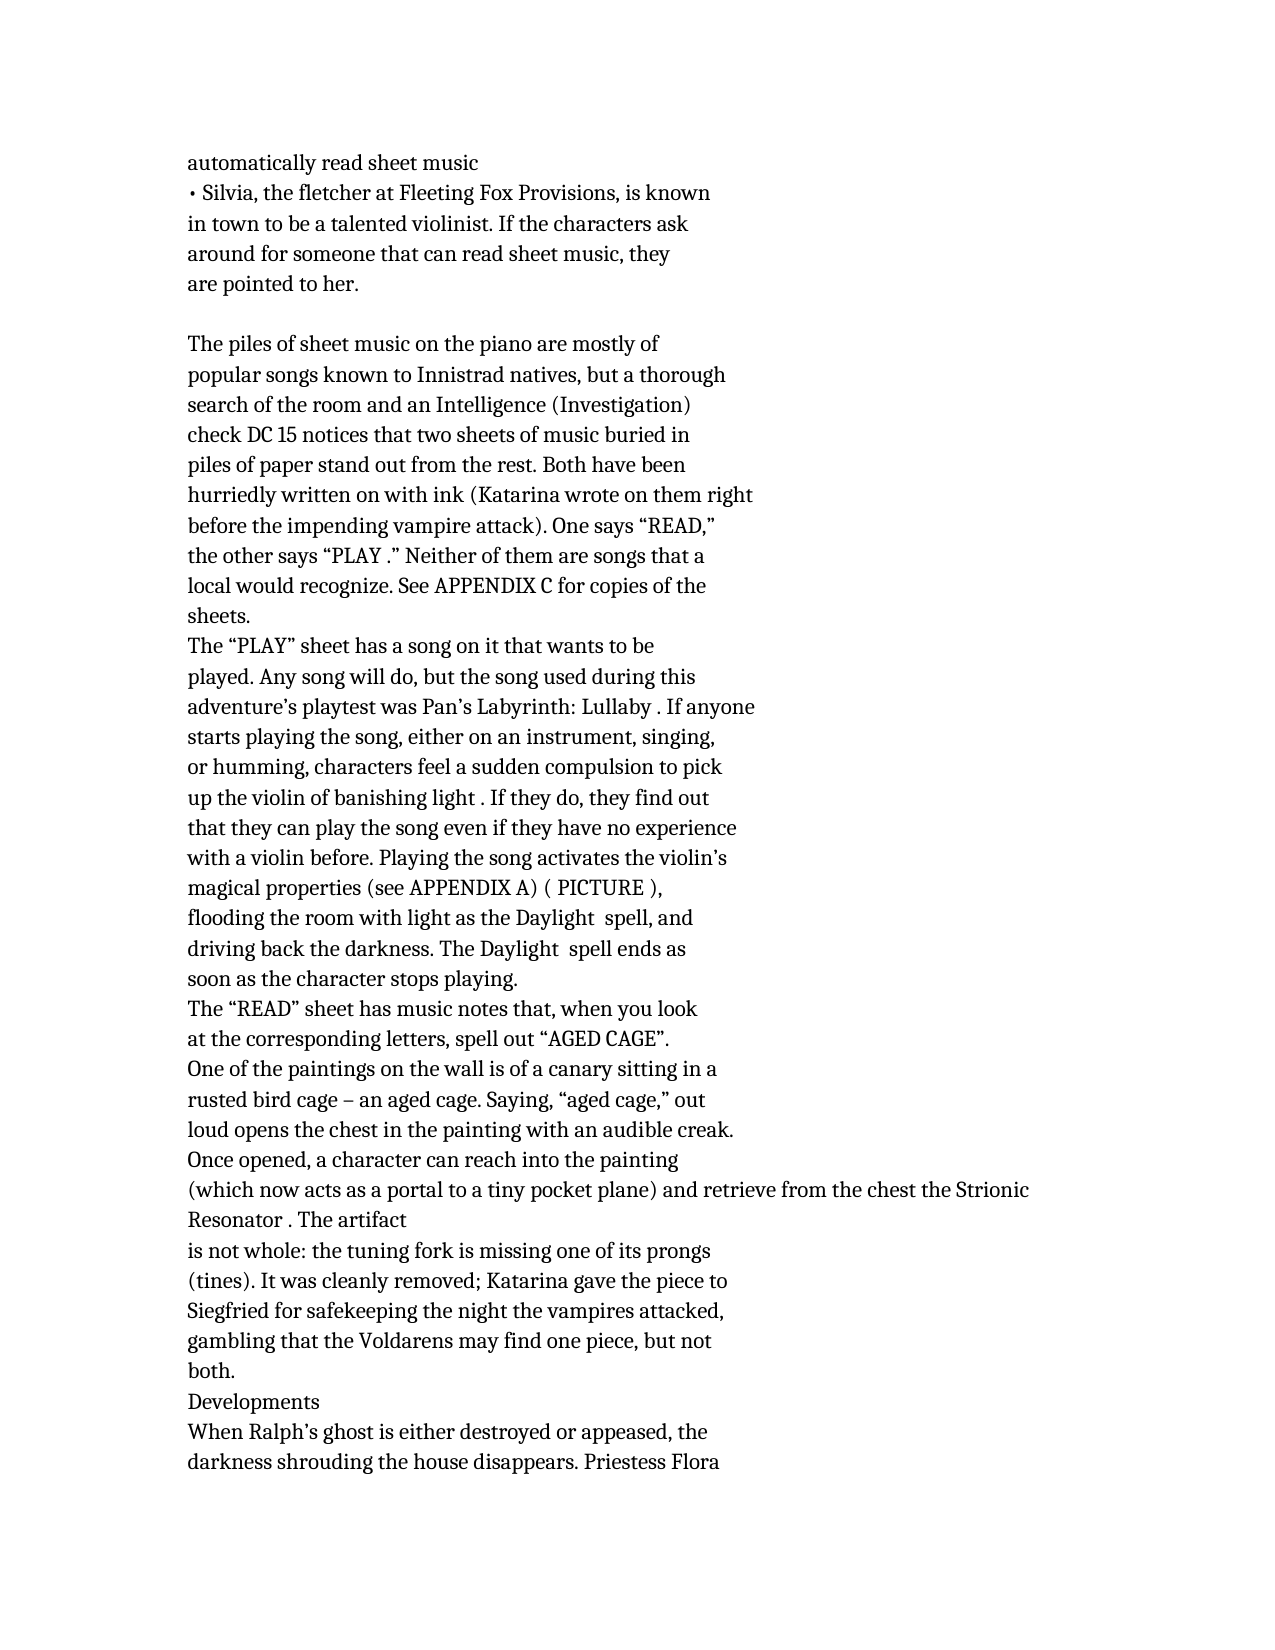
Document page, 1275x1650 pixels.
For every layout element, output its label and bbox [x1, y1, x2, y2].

text [187, 150, 1087, 1475]
